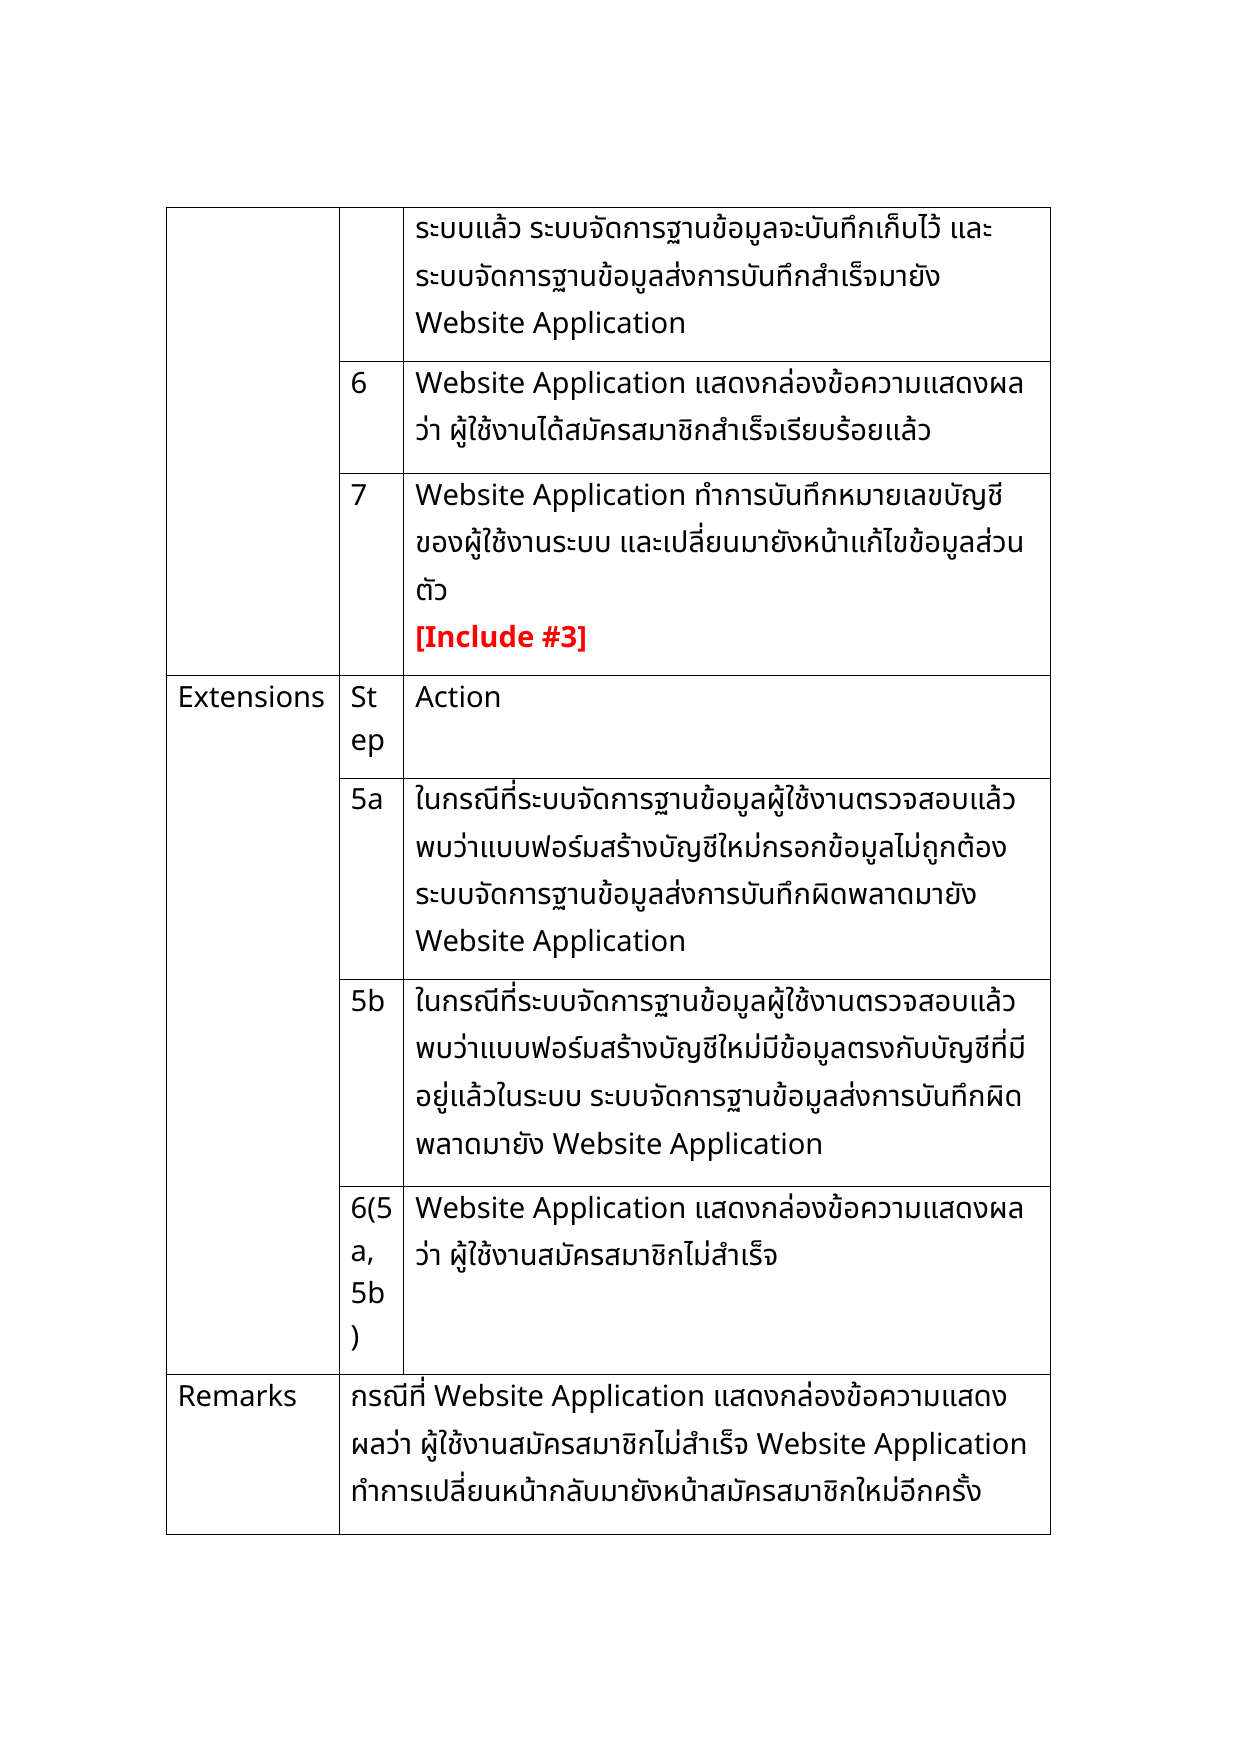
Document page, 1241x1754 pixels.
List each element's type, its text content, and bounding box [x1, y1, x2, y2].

table_cell Extensions [167, 676, 339, 1374]
table_cell 6(5a, 5b) [340, 1187, 403, 1374]
table_cell 5 [340, 208, 403, 361]
table_cell 5b [340, 980, 403, 1186]
table_cell ในกรณีที่ระบบจัดการฐานข้อมูลผู้ใช้งานตรวจสอบแล้ว พบว่าแบบฟอร์มสร้างบัญชีใหม่มีข้อมูลตรงกับบัญชีที่มีอยู่แล้วในระบบ ระบบจัดการฐานข้อมูลส่งการบันทึกผิดพลาดมายัง Website Application [404, 980, 1050, 1186]
table_cell กรณีที่ Website Application แสดงกล่องข้อความแสดงผลว่า ผู้ใช้งานสมัครสมาชิกไม่สำเร็จ Website Application ทำการเปลี่ยนหน้ากลับมายังหน้าสมัครสมาชิกใหม่อีกครั้ง [340, 1375, 1050, 1534]
table_cell Action [404, 676, 1050, 777]
table_cell ในกรณีที่ระบบจัดการฐานข้อมูลผู้ใช้งานตรวจสอบแล้ว พบว่าแบบฟอร์มสร้างบัญชีใหม่กรอกข้อมูลไม่ถูกต้อง ระบบจัดการฐานข้อมูลส่งการบันทึกผิดพลาดมายัง Website Application [404, 779, 1050, 979]
table_cell 7 [340, 474, 403, 675]
table_cell Website Application ทำการบันทึกหมายเลขบัญชีของผู้ใช้งานระบบ และเปลี่ยนมายังหน้าแก้ไขข้อมูลส่วนตัว [Include #3] [404, 474, 1050, 675]
table_cell 5a [340, 779, 403, 979]
table_cell 6 [340, 362, 403, 473]
table_cell Website Application แสดงกล่องข้อความแสดงผลว่า ผู้ใช้งานสมัครสมาชิกไม่สำเร็จ [404, 1187, 1050, 1374]
table_cell Remarks [167, 1375, 339, 1534]
table_cell Step [340, 676, 403, 777]
table_cell Website Application แสดงกล่องข้อความแสดงผลว่า ผู้ใช้งานได้สมัครสมาชิกสำเร็จเรียบร้อยแล้ว [404, 362, 1050, 473]
